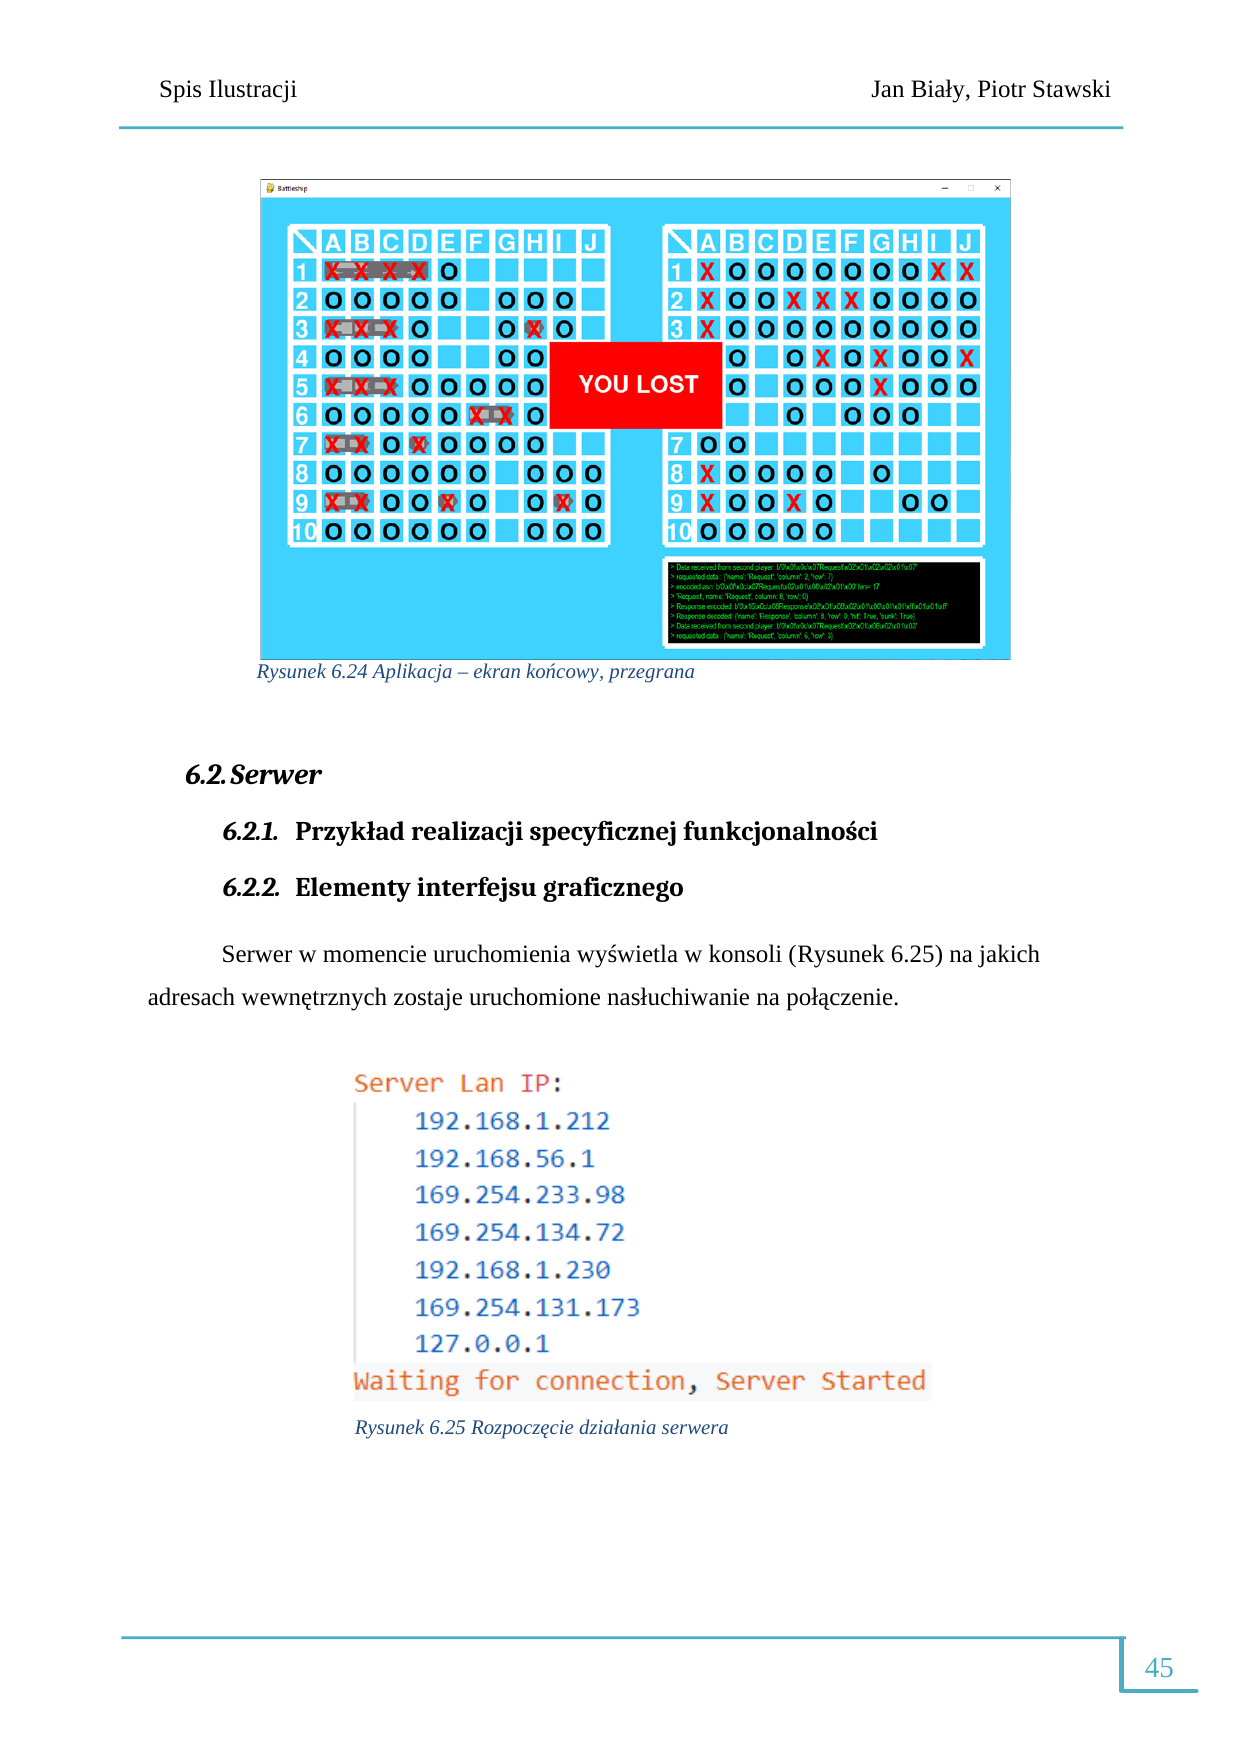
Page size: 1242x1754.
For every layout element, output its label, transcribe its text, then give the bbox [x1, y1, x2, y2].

subtitle Elementy interfejsu graficznego [223, 872, 1123, 904]
picture [260, 179, 1011, 660]
subtitle Przykład realizacji specyficznej funkcjonalności [223, 816, 1123, 847]
subtitle Serwer [185, 758, 1123, 791]
picture [352, 1068, 932, 1401]
